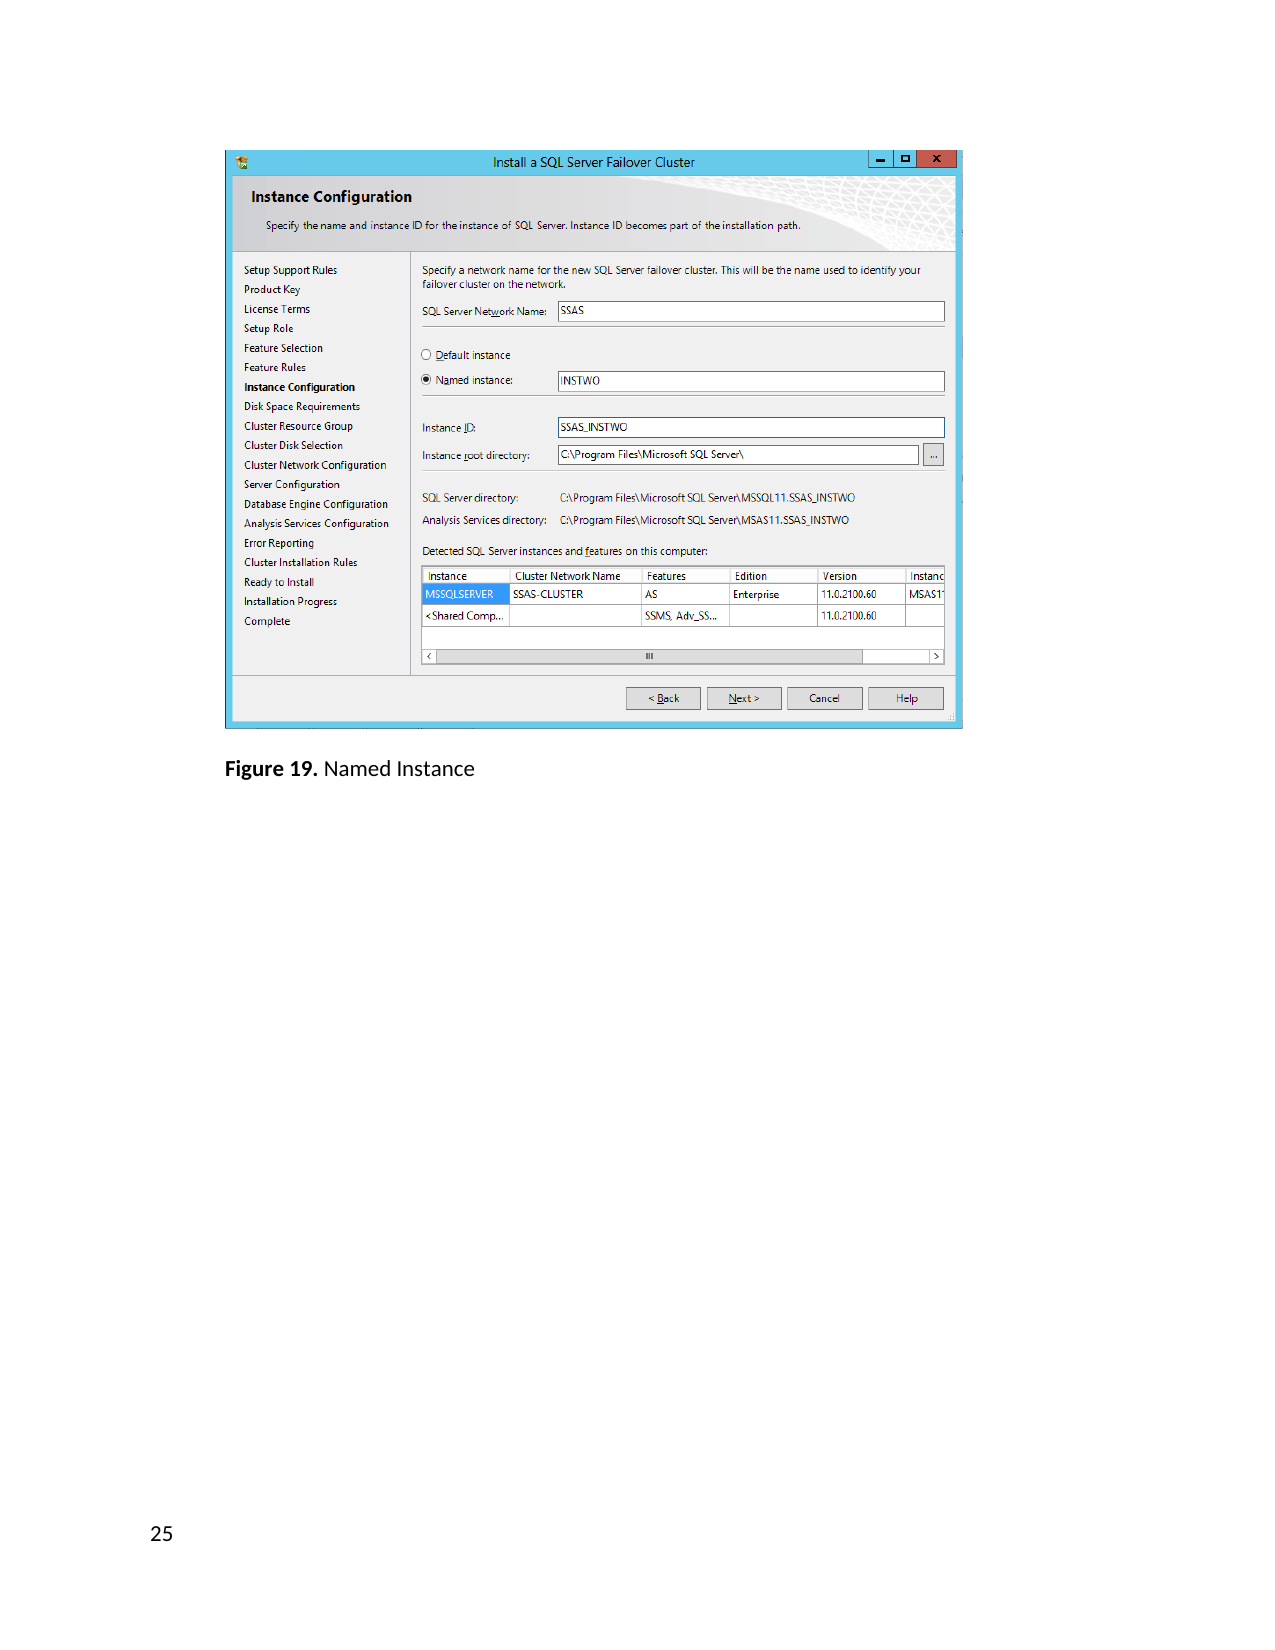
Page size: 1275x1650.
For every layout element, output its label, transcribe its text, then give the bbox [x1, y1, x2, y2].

text Figure 19. Named Instance [225, 754, 1125, 782]
picture [225, 150, 963, 729]
